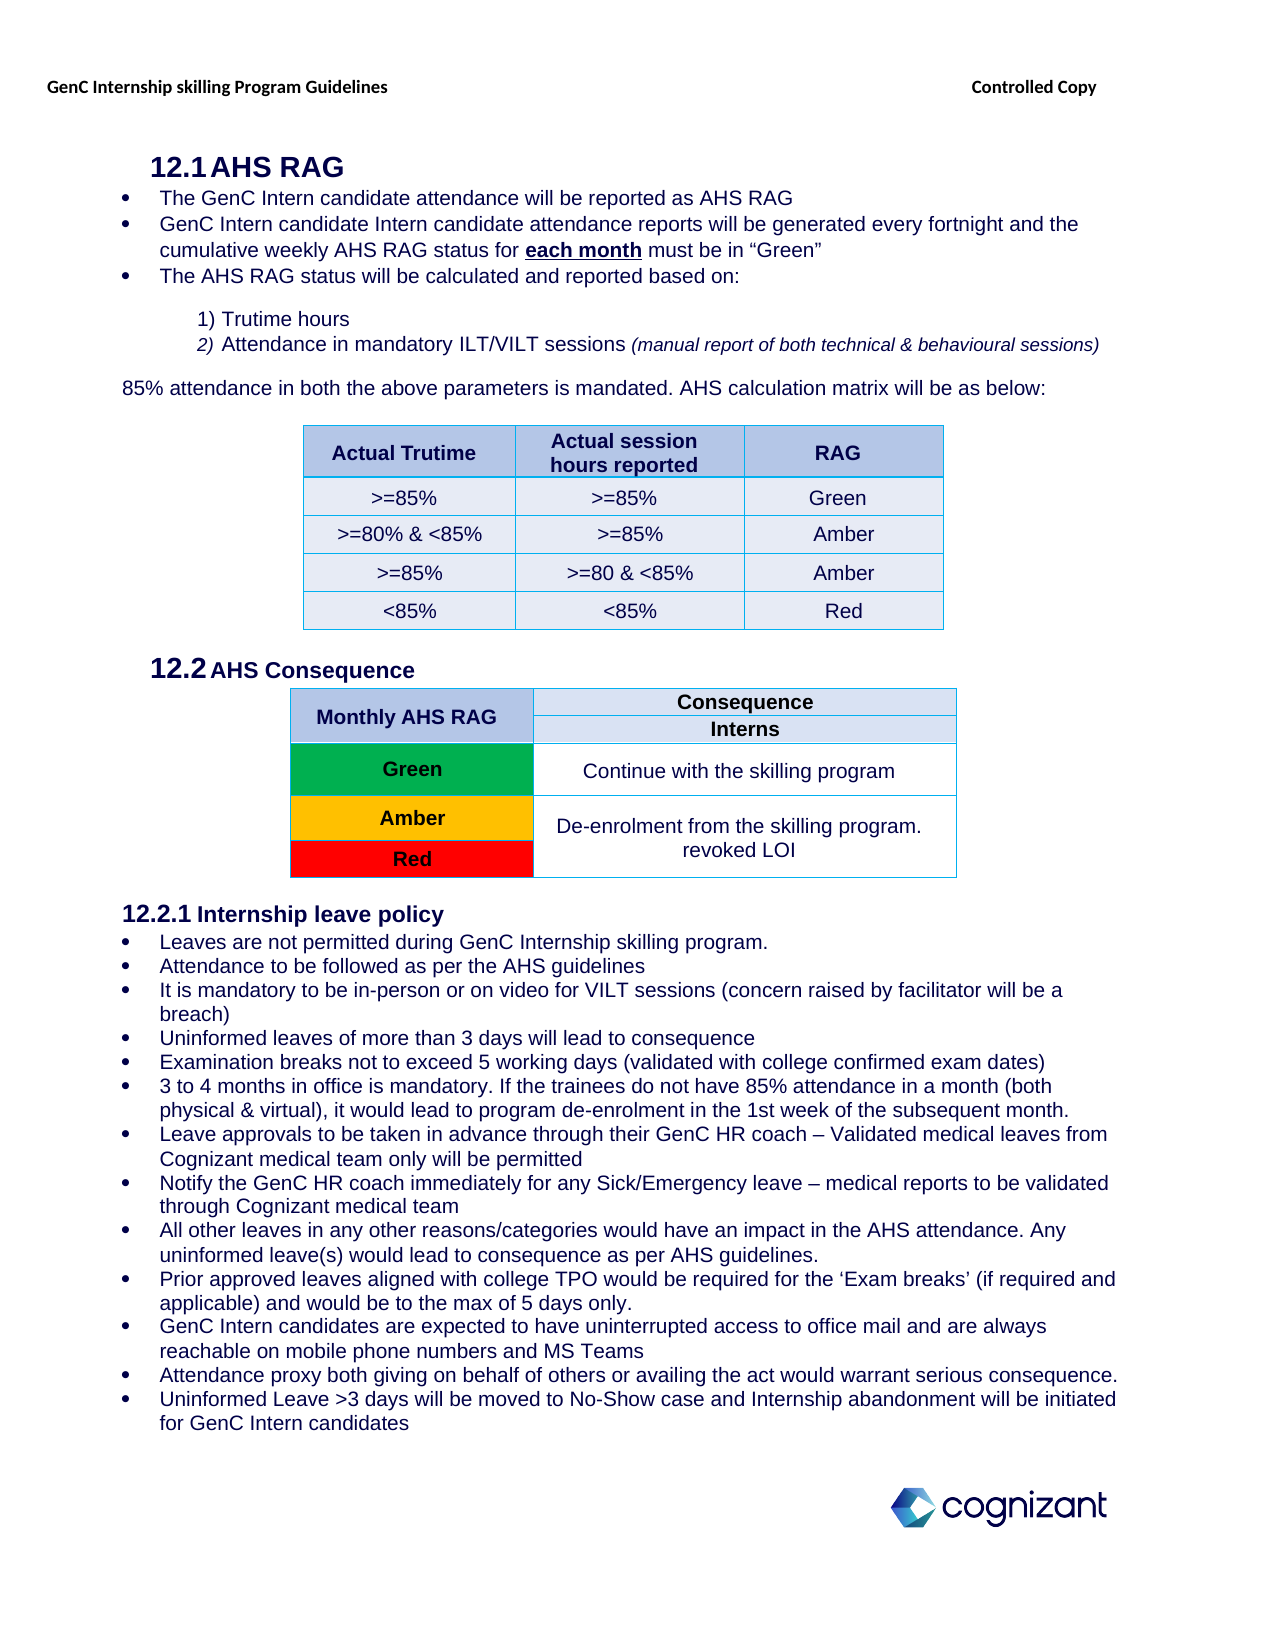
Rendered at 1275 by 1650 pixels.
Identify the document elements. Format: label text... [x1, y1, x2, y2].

picture [872, 1468, 1125, 1547]
list Trutime hours [197, 306, 1125, 330]
list Notify the GenC HR coach immediately for any Sick/Emergency leave – medical reports to be validated through Cognizant medical team [122, 1170, 1125, 1218]
table_cell >=80 & <85% [516, 554, 744, 591]
table_cell De-enrolment from the skilling program. revoked LOI [534, 796, 956, 877]
table_cell >=85% [304, 554, 515, 591]
text 85% attendance in both the above parameters is mandated. AHS calculation matrix will be as below: [122, 375, 1113, 400]
list Attendance in mandatory ILT/VILT sessions (manual report of both technical & behavioural sessions) [197, 332, 1125, 356]
table_cell >=80% & <85% [304, 516, 515, 553]
table_cell Red [745, 592, 943, 629]
table_cell Red [291, 841, 533, 877]
table_cell Amber [291, 796, 533, 840]
list The AHS RAG status will be calculated and reported based on: [122, 264, 1125, 288]
table_cell >=85% [516, 516, 744, 553]
list GenC Intern candidates are expected to have uninterrupted access to office mail and are always reachable on mobile phone numbers and MS Teams [122, 1314, 1125, 1362]
table_header RAG [745, 426, 943, 476]
table_cell Amber [745, 554, 943, 591]
list Leaves are not permitted during GenC Internship skilling program. [122, 930, 1125, 954]
table_cell Green [745, 478, 943, 515]
table_cell Continue with the skilling program [534, 744, 956, 795]
table_cell Amber [745, 516, 943, 553]
list Examination breaks not to exceed 5 working days (validated with college confirmed exam dates) [122, 1050, 1125, 1074]
list The GenC Intern candidate attendance will be reported as AHS RAG [122, 186, 1125, 210]
list Attendance proxy both giving on behalf of others or availing the act would warrant serious consequence. [122, 1362, 1125, 1386]
list Leave approvals to be taken in advance through their GenC HR coach – Validated medical leaves from Cognizant medical team only will be permitted [122, 1122, 1125, 1170]
list Uninformed leaves of more than 3 days will lead to consequence [122, 1026, 1125, 1050]
table_cell <85% [304, 592, 515, 629]
subtitle AHS Consequence [150, 651, 1125, 685]
table_header Monthly AHS RAG [291, 689, 533, 742]
subtitle Internship leave policy [122, 899, 1125, 928]
list All other leaves in any other reasons/categories would have an impact in the AHS attendance. Any uninformed leave(s) would lead to consequence as per AHS guidelines. [122, 1218, 1125, 1266]
table_cell Green [291, 744, 533, 795]
table_cell >=85% [516, 478, 744, 515]
list Attendance to be followed as per the AHS guidelines [122, 954, 1125, 978]
table_cell Interns [534, 716, 956, 742]
list Prior approved leaves aligned with college TPO would be required for the ‘Exam breaks’ (if required and applicable) and would be to the max of 5 days only. [122, 1266, 1125, 1314]
table_cell >=85% [304, 478, 515, 515]
table_header Actual Trutime [304, 426, 515, 476]
list GenC Intern candidate Intern candidate attendance reports will be generated every fortnight and the cumulative weekly AHS RAG status for each month must be in “Green” [122, 212, 1125, 262]
list It is mandatory to be in-person or on video for VILT sessions (concern raised by facilitator will be a breach) [122, 978, 1125, 1026]
table_cell <85% [516, 592, 744, 629]
list 3 to 4 months in office is mandatory. If the trainees do not have 85% attendance in a month (both physical & virtual), it would lead to program de-enrolment in the 1st week of the subsequent month. [122, 1074, 1125, 1122]
table_header Consequence [534, 689, 956, 715]
table_header Actual session hours reported [516, 426, 744, 476]
subtitle AHS RAG [150, 150, 1125, 183]
list Uninformed Leave >3 days will be moved to No-Show case and Internship abandonment will be initiated for GenC Intern candidates [122, 1386, 1125, 1434]
